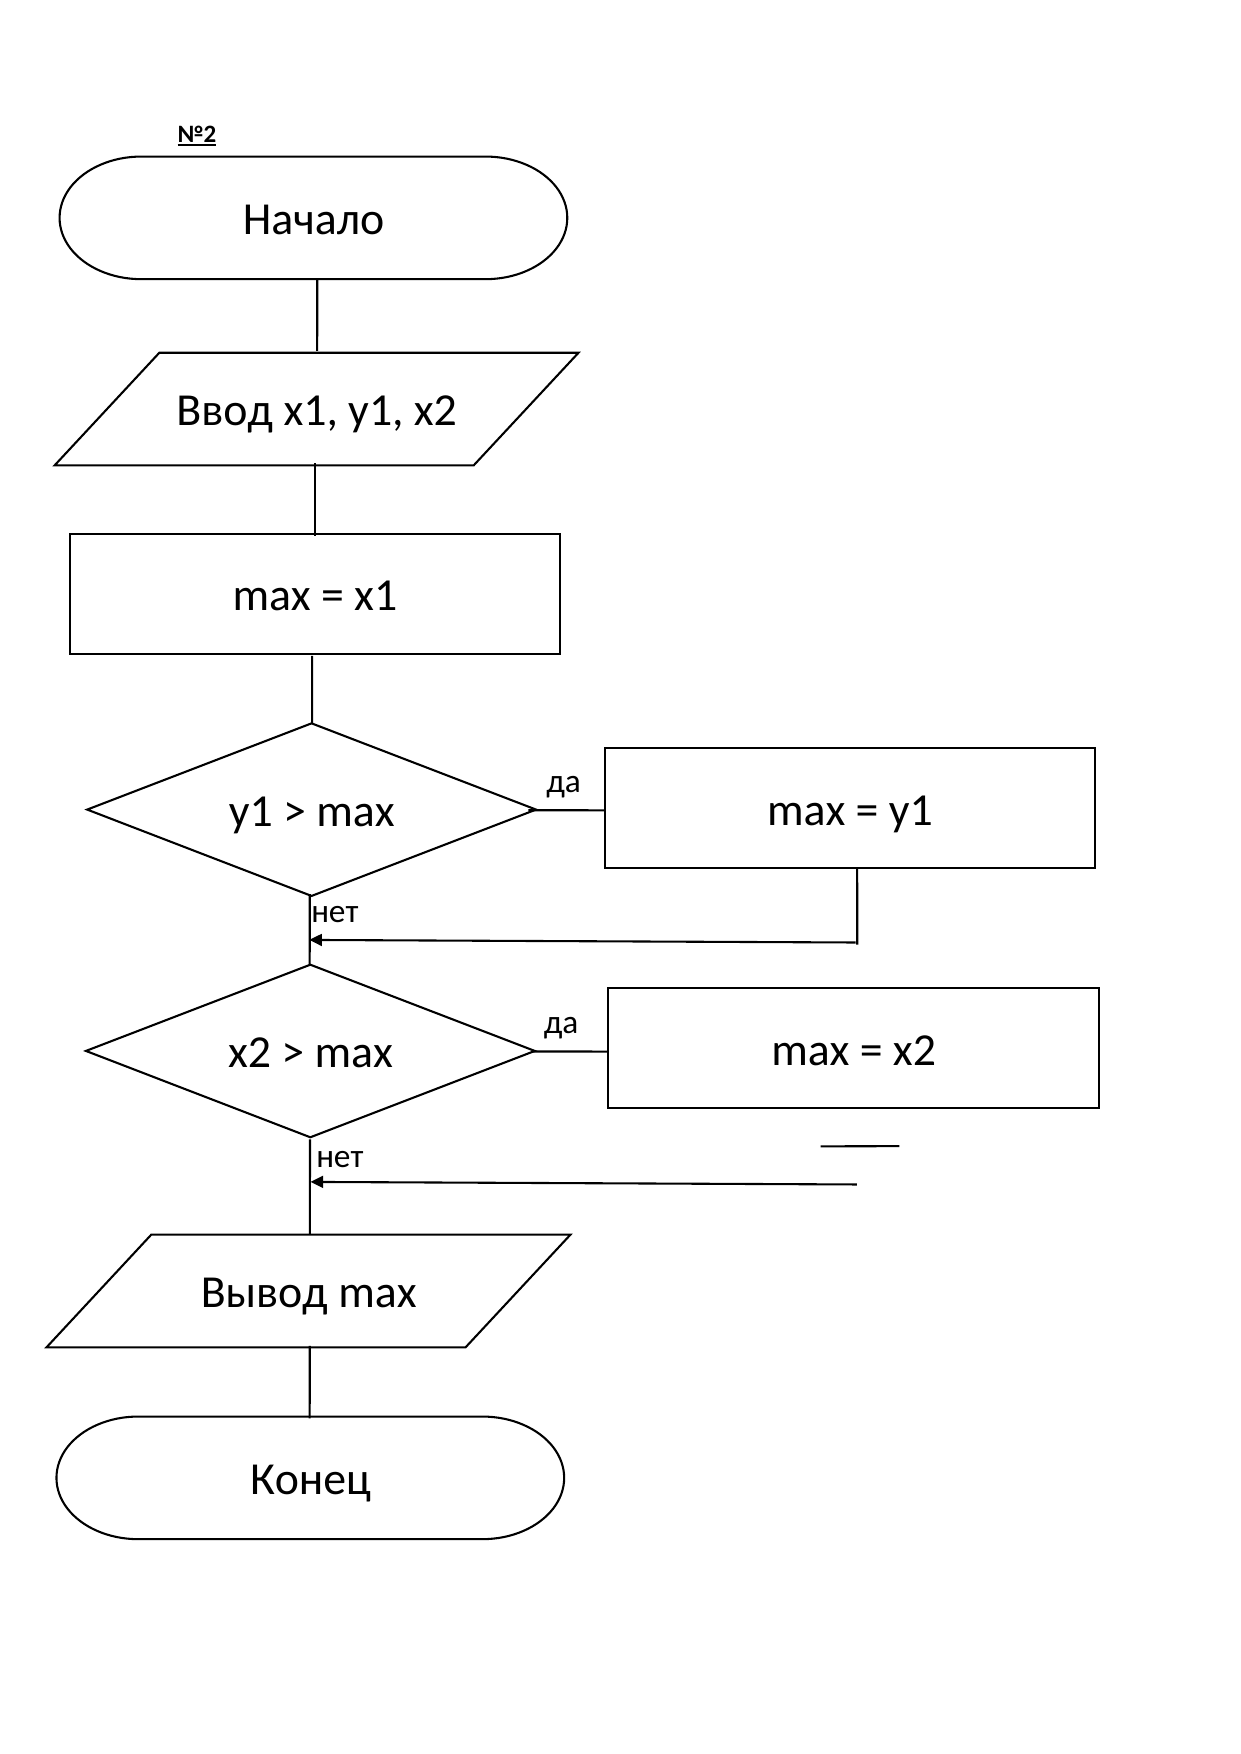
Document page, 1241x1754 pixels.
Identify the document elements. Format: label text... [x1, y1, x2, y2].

text №2 [177, 118, 1152, 149]
